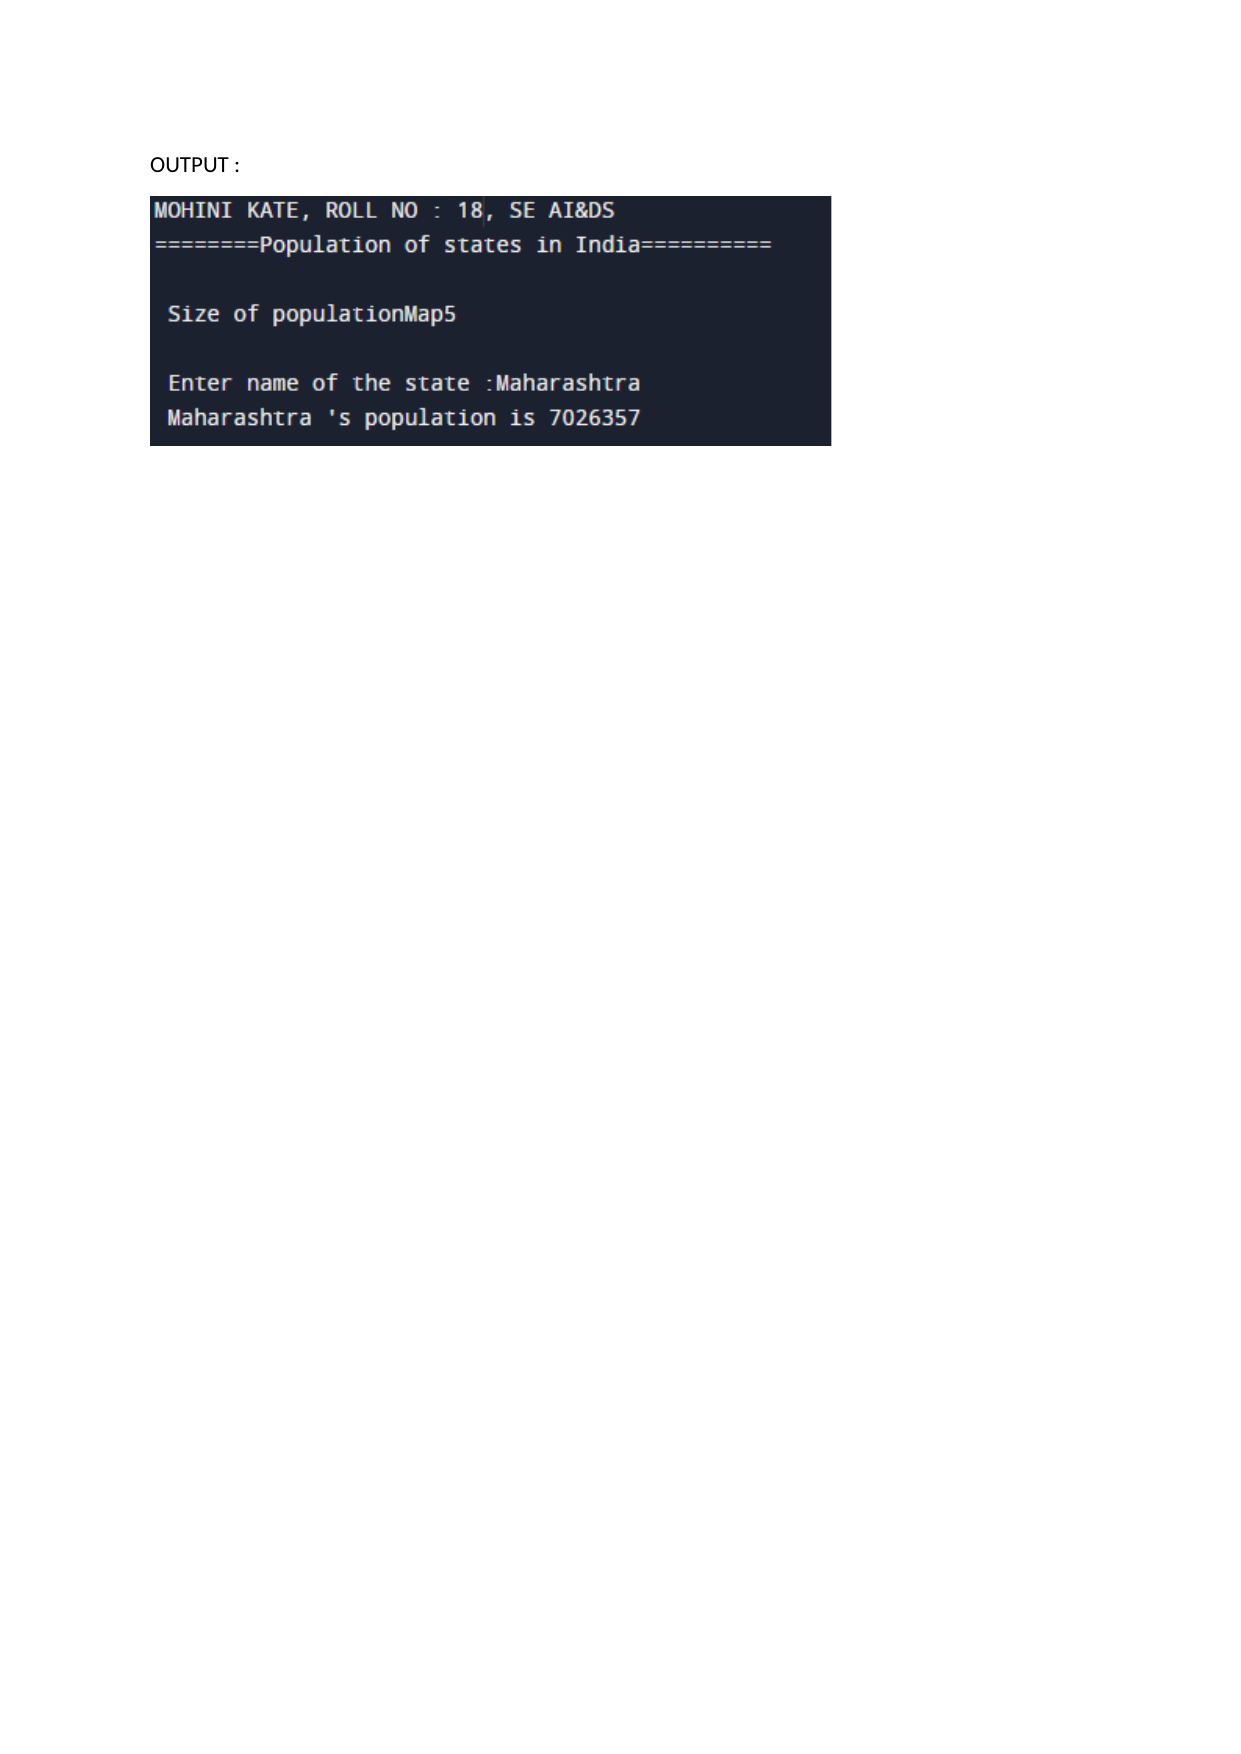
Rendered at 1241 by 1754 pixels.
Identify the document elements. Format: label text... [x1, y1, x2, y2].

text OUTPUT : [150, 150, 1090, 178]
picture [150, 196, 832, 446]
